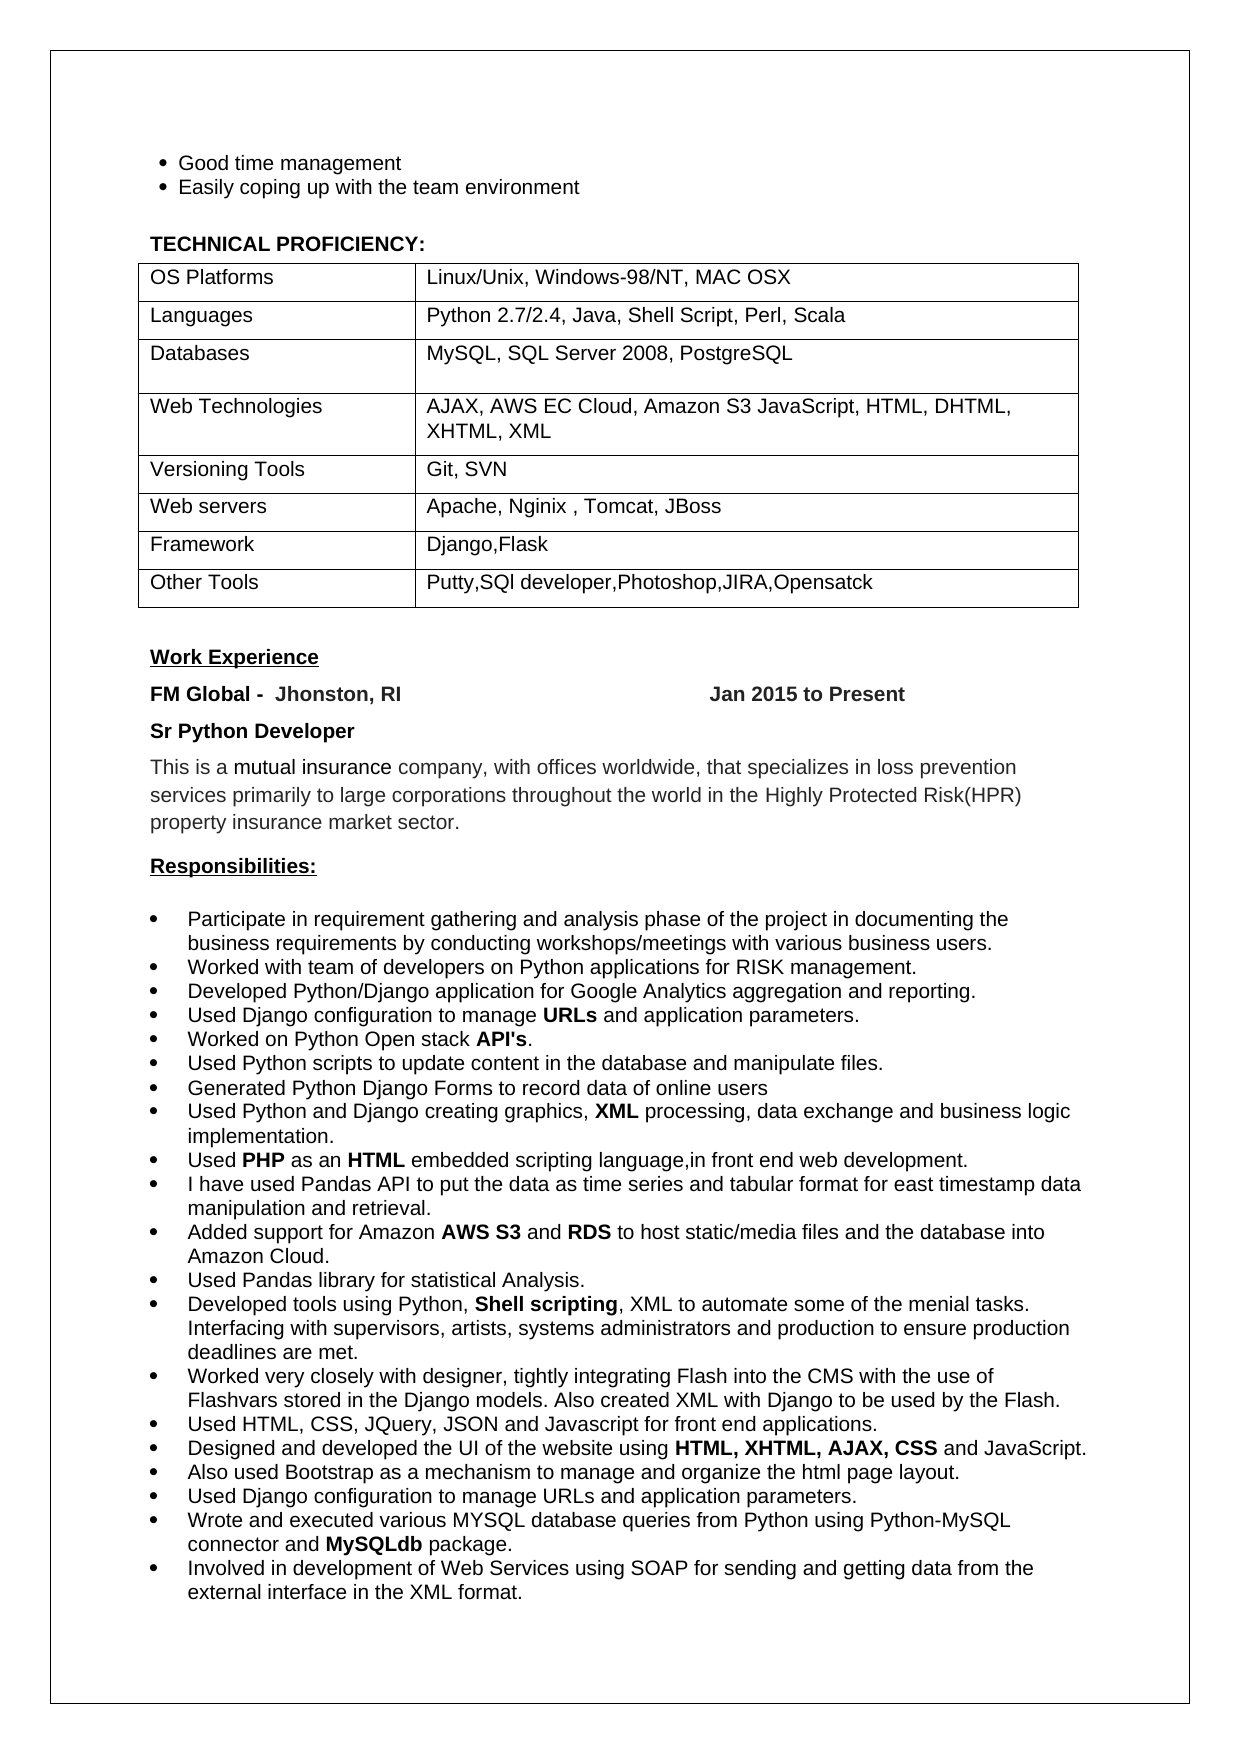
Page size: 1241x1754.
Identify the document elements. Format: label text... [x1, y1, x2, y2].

list Wrote and executed various MYSQL database queries from Python using Python-MySQL connector and MySQLdb package. [150, 1508, 1090, 1556]
list Developed Python/Django application for Google Analytics aggregation and reporting. [150, 979, 1090, 1003]
table_cell Putty,SQl developer,Photoshop,JIRA,Opensatck [416, 570, 1078, 607]
list Designed and developed the UI of the website using HTML, XHTML, AJAX, CSS and JavaScript. [150, 1436, 1090, 1460]
text Sr Python Developer [150, 718, 1090, 743]
text This is a mutual insurance company, with offices worldwide, that specializes in loss prevention services primarily to large corporations throughout the world in the Highly Protected Risk(HPR) property insurance market sector. [150, 755, 1090, 834]
list Used Python scripts to update content in the database and manipulate files. [150, 1051, 1090, 1075]
list Used Django configuration to manage URLs and application parameters. [150, 1484, 1090, 1508]
list Easily coping up with the team environment [159, 174, 1090, 199]
list Used Python and Django creating graphics, XML processing, data exchange and business logic implementation. [150, 1099, 1090, 1147]
table_cell Apache, Nginix , Tomcat, JBoss [416, 494, 1078, 531]
text Work Experience [150, 644, 1090, 669]
list Good time management [159, 150, 1090, 174]
text TECHNICAL PROFICIENCY: [150, 231, 1090, 255]
list Worked on Python Open stack API's. [150, 1027, 1090, 1051]
list Worked with team of developers on Python applications for RISK management. [150, 955, 1090, 979]
list Involved in development of Web Services using SOAP for sending and getting data from the external interface in the XML format. [150, 1556, 1090, 1604]
table_cell AJAX, AWS EC Cloud, Amazon S3 JavaScript, HTML, DHTML, XHTML, XML [416, 394, 1078, 455]
list Added support for Amazon AWS S3 and RDS to host static/media files and the database into Amazon Cloud. [150, 1219, 1090, 1267]
table_header OS Platforms [139, 264, 415, 301]
table_cell MySQL, SQL Server 2008, PostgreSQL [416, 340, 1078, 393]
table_header Linux/Unix, Windows-98/NT, MAC OSX [416, 264, 1078, 301]
table_cell Versioning Tools [139, 456, 415, 493]
table_cell Python 2.7/2.4, Java, Shell Script, Perl, Scala [416, 302, 1078, 339]
list Also used Bootstrap as a mechanism to manage and organize the html page layout. [150, 1460, 1090, 1484]
list I have used Pandas API to put the data as time series and tabular format for east timestamp data manipulation and retrieval. [150, 1171, 1090, 1219]
table_cell Framework [139, 532, 415, 569]
table_cell Web servers [139, 494, 415, 531]
list Worked very closely with designer, tightly integrating Flash into the CMS with the use of Flashvars stored in the Django models. Also created XML with Django to be used by the Flash. [150, 1363, 1090, 1412]
list Generated Python Django Forms to record data of online users [150, 1075, 1090, 1099]
list Participate in requirement gathering and analysis phase of the project in documenting the business requirements by conducting workshops/meetings with various business users. [150, 907, 1090, 955]
table_cell Languages [139, 302, 415, 339]
list Used HTML, CSS, JQuery, JSON and Javascript for front end applications. [150, 1412, 1090, 1436]
list Developed tools using Python, Shell scripting, XML to automate some of the menial tasks. Interfacing with supervisors, artists, systems administrators and production to ensure production deadlines are met. [150, 1292, 1090, 1363]
table_cell Databases [139, 340, 415, 393]
text FM Global - Jhonston, RI Jan 2015 to Present [150, 681, 1090, 706]
table_cell Django,Flask [416, 532, 1078, 569]
text Responsibilities: [150, 854, 1090, 878]
table_cell Web Technologies [139, 394, 415, 455]
list Used PHP as an HTML embedded scripting language,in front end web development. [150, 1147, 1090, 1171]
table_cell Other Tools [139, 570, 415, 607]
list Used Django configuration to manage URLs and application parameters. [150, 1003, 1090, 1027]
list Used Pandas library for statistical Analysis. [150, 1267, 1090, 1292]
table_cell Git, SVN [416, 456, 1078, 493]
